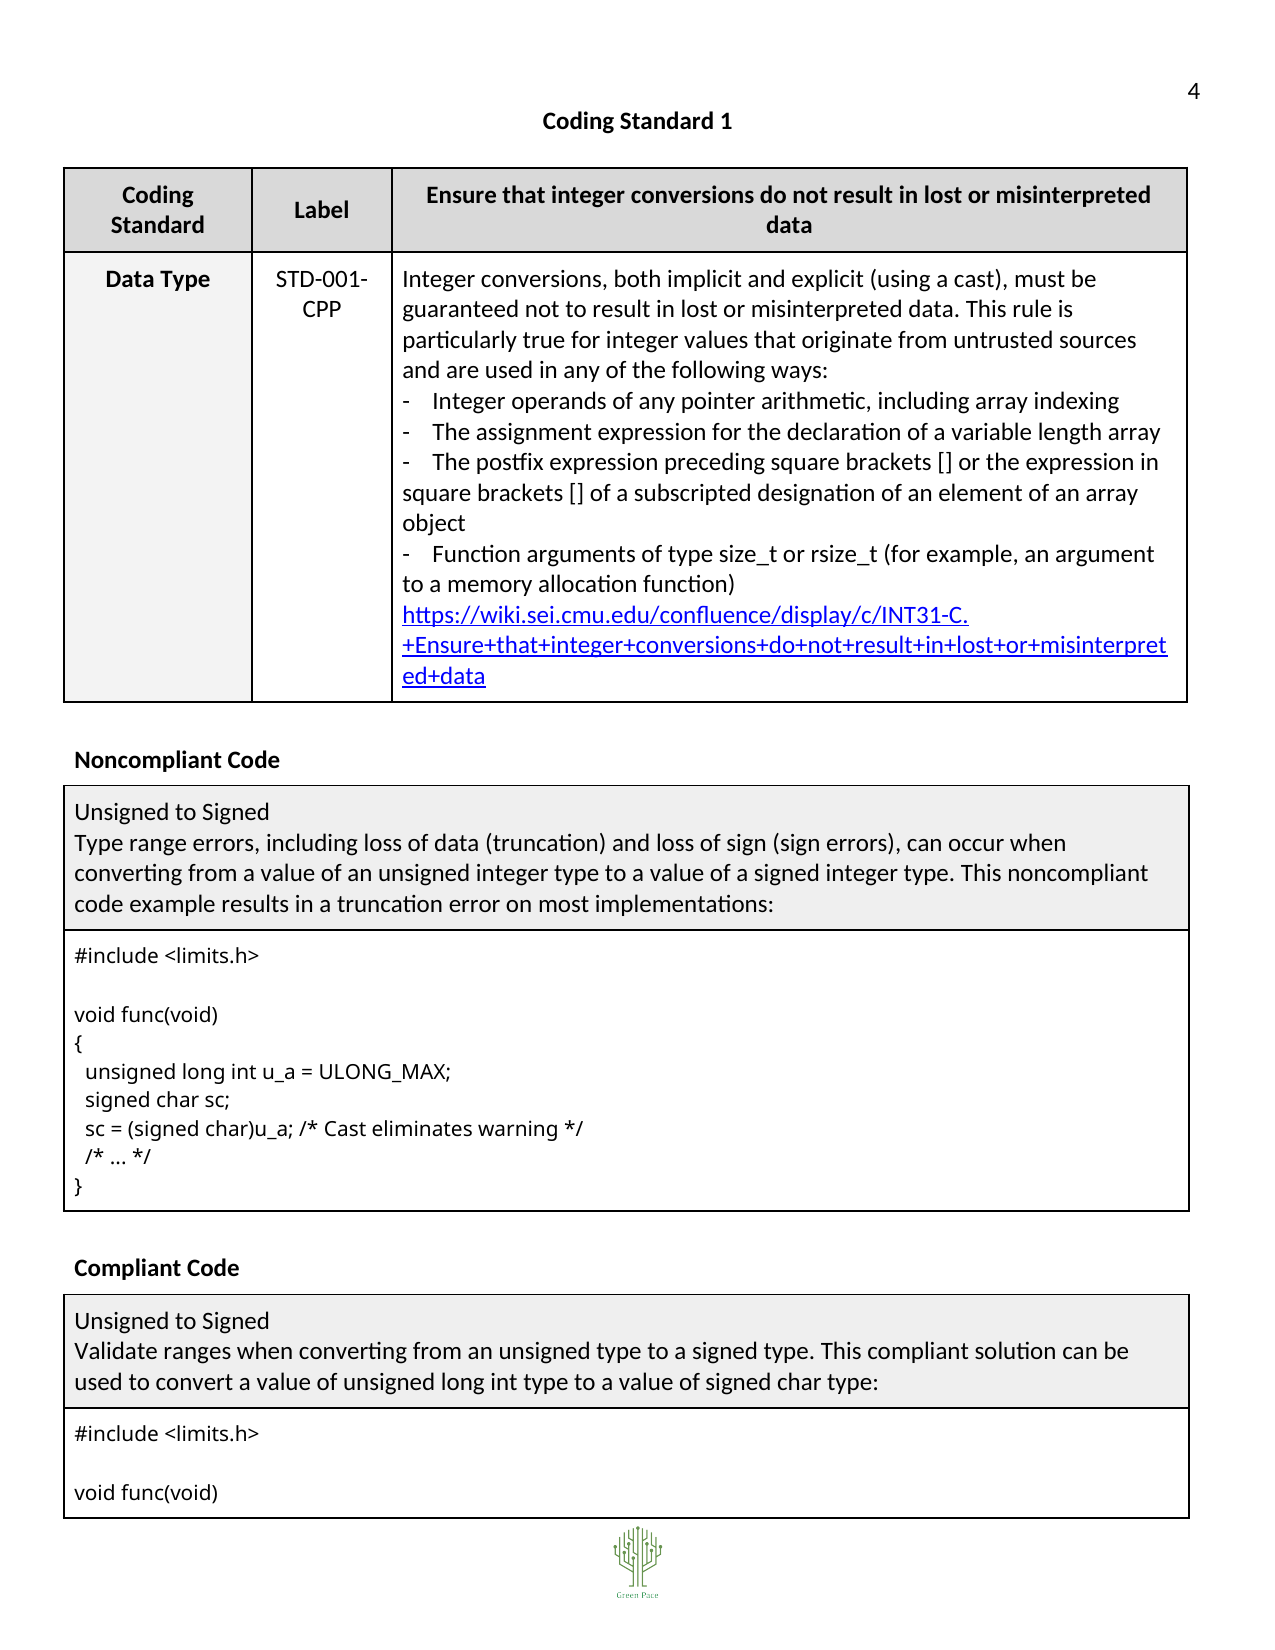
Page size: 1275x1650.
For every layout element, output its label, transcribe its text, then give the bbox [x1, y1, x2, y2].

table_cell Unsigned to Signed Validate ranges when converting from an unsigned type to a signed type. This compliant solution can be used to convert a value of unsigned long int type to a value of signed char type: [65, 1295, 1188, 1407]
table_cell Data Type [65, 253, 251, 701]
subtitle Coding Standard 1 [75, 106, 1200, 136]
picture [605, 1521, 670, 1606]
table_cell Unsigned to Signed Type range errors, including loss of data (truncation) and loss of sign (sign errors), can occur when converting from a value of an unsigned integer type to a value of a signed integer type. This noncompliant code example results in a truncation error on most implementations: [65, 786, 1188, 929]
table_header Ensure that integer conversions do not result in lost or misinterpreted data [393, 169, 1186, 251]
table_cell STD-001-CPP [253, 253, 391, 701]
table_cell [65, 1409, 1188, 1517]
table_header Coding Standard [65, 169, 251, 251]
table_header Label [253, 169, 391, 251]
table_cell Integer conversions, both implicit and explicit (using a cast), must be guaranteed not to result in lost or misinterpreted data. This rule is particularly true for integer values that originate from untrusted sources and are used in any of the following ways: - Integer operands of any pointer arithmetic, including array indexing - The assignment expression for the declaration of a variable length array - The postfix expression preceding square brackets [] or the expression in square brackets [] of a subscripted designation of an element of an array object - Function arguments of type size_t or rsize_t (for example, an argument to a memory allocation function) https://wiki.sei.cmu.edu/confluence/display/c/INT31-C.+Ensure+that+integer+conversions+do+not+result+in+lost+or+misinterpreted+data [393, 253, 1186, 701]
table_cell #include <limits.h> void func(void) { unsigned long int u_a = ULONG_MAX; signed char sc; sc = (signed char)u_a; /* Cast eliminates warning */ /* ... */ } [65, 931, 1188, 1209]
table_header Noncompliant Code [64, 733, 1189, 785]
table_header Compliant Code [64, 1242, 1189, 1293]
